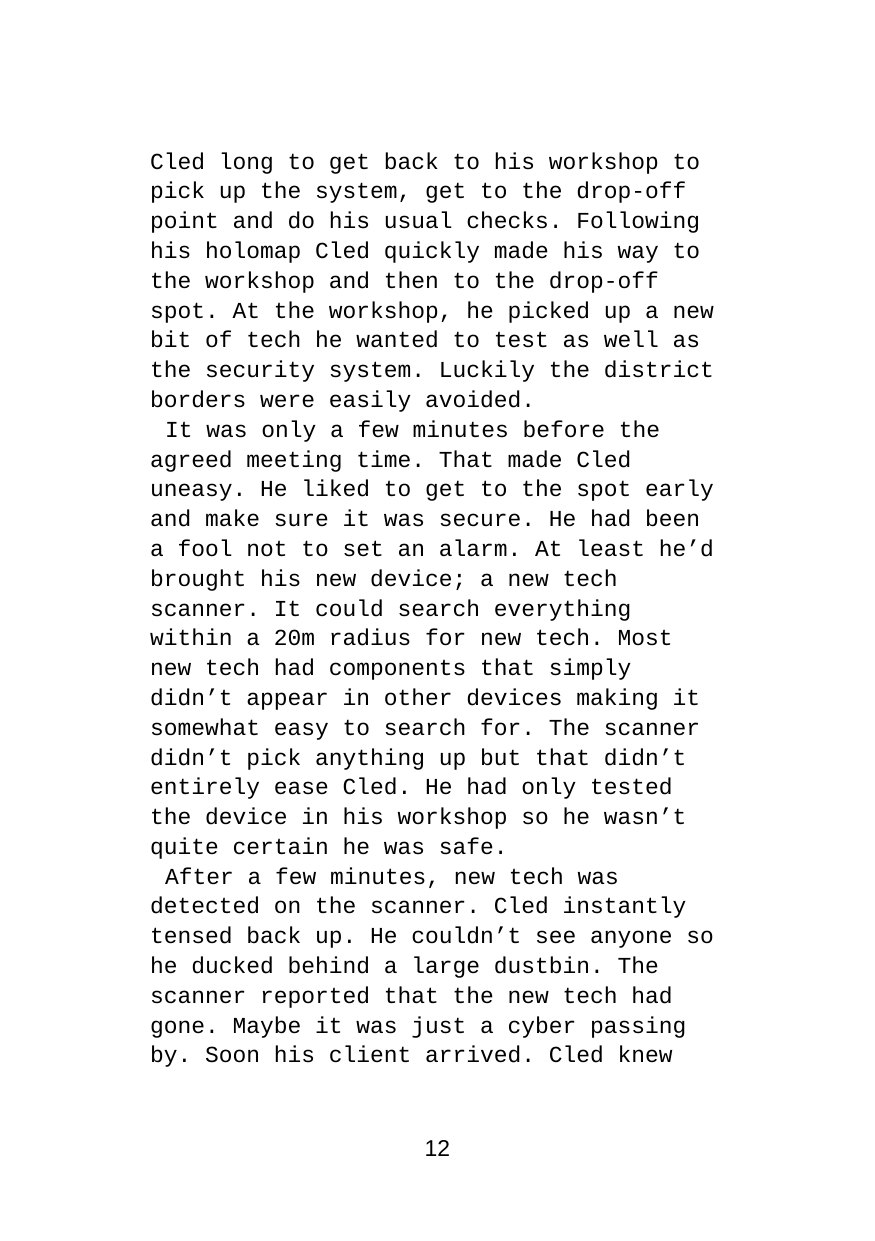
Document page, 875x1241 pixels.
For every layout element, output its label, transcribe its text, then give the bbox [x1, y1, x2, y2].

text It was only a few minutes before the agreed meeting time. That made Cled uneasy. He liked to get to the spot early and make sure it was secure. He had been a fool not to set an alarm. At least he’d brought his new device; a new tech scanner. It could search everything within a 20m radius for new tech. Most new tech had components that simply didn’t appear in other devices making it somewhat easy to search for. The scanner didn’t pick anything up but that didn’t entirely ease Cled. He had only tested the device in his workshop so he wasn’t quite certain he was safe. [150, 418, 724, 861]
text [150, 865, 724, 1070]
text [150, 150, 724, 414]
